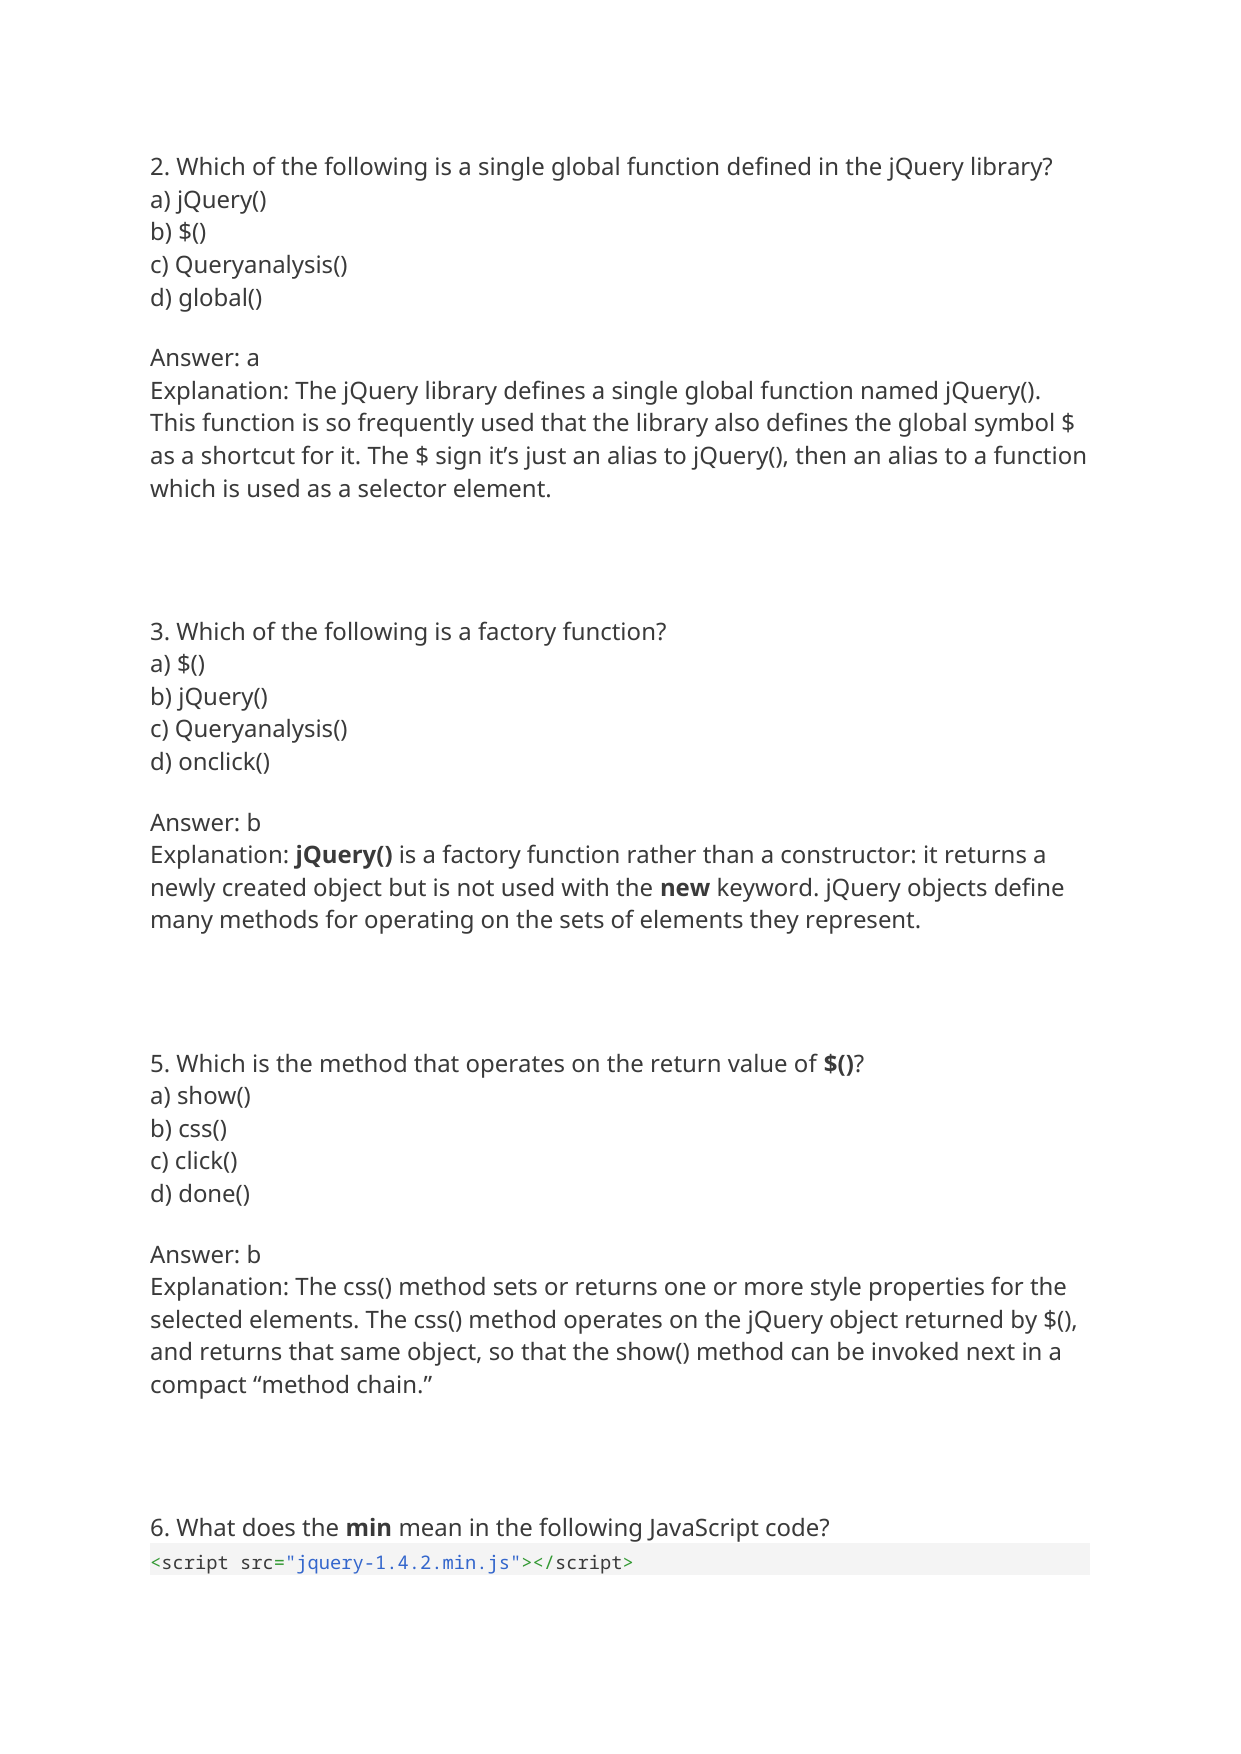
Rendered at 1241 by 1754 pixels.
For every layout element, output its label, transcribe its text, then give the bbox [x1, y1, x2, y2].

text <script src="jquery-1.4.2.min.js"></script> [150, 1543, 1090, 1575]
text 5. Which is the method that operates on the return value of $()? a) show() b) css() c) click() d) done() [150, 1046, 1090, 1237]
text Answer: b Explanation: The css() method sets or returns one or more style properties for the selected elements. The css() method operates on the jQuery object returned by $(), and returns that same object, so that the show() method can be invoked next in a compact “method chain.” [150, 1237, 1090, 1400]
text Answer: b Explanation: jQuery() is a factory function rather than a constructor: it returns a newly created object but is not used with the new keyword. jQuery objects define many methods for operating on the sets of elements they represent. [150, 806, 1090, 936]
text 3. Which of the following is a factory function? a) $() b) jQuery() c) Queryanalysis() d) onclick() [150, 614, 1090, 806]
text Answer: a Explanation: The jQuery library defines a single global function named jQuery(). This function is so frequently used that the library also defines the global symbol $ as a shortcut for it. The $ sign it’s just an alias to jQuery(), then an alias to a function which is used as a selector element. [150, 341, 1090, 504]
text 2. Which of the following is a single global function defined in the jQuery library? a) jQuery() b) $() c) Queryanalysis() d) global() [150, 150, 1090, 341]
text 6. What does the min mean in the following JavaScript code? [150, 1511, 1090, 1543]
